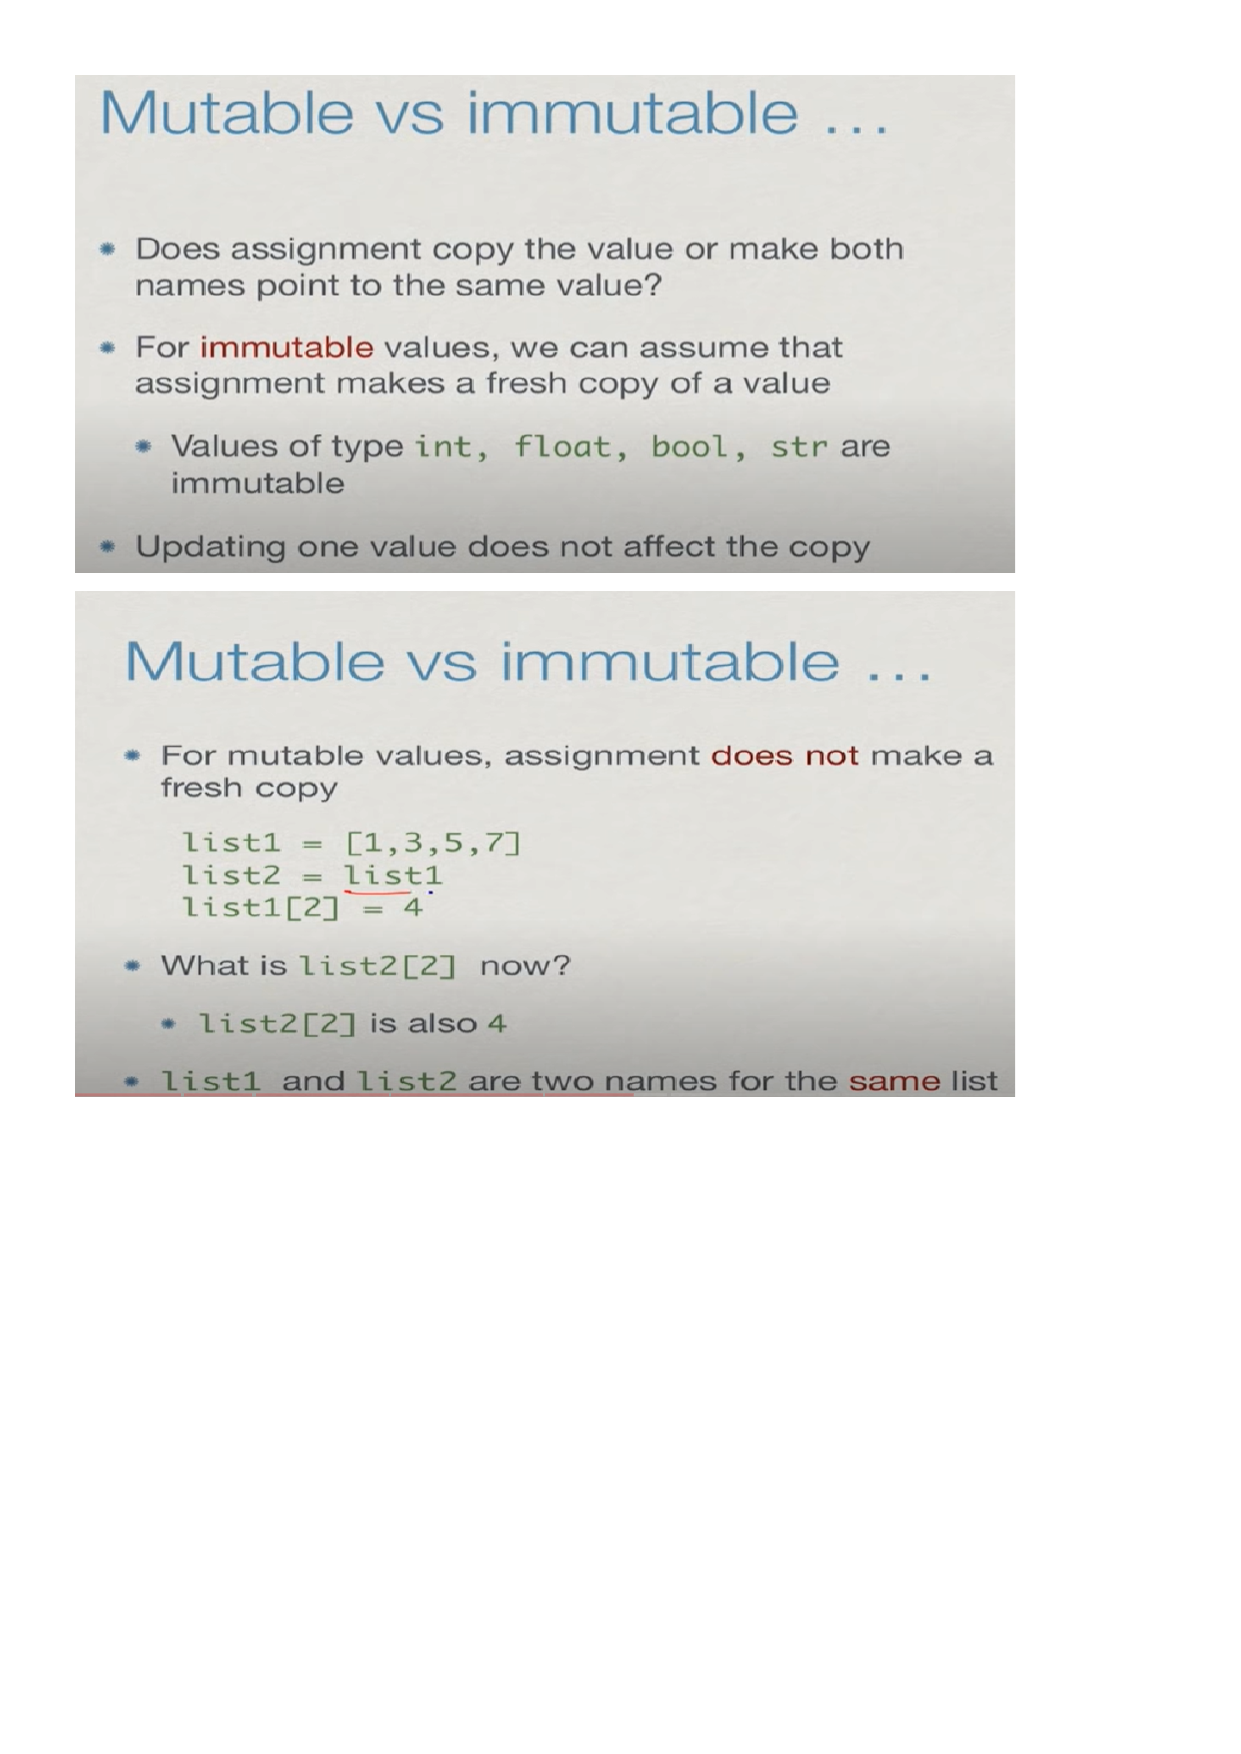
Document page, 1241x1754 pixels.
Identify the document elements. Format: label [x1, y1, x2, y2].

picture [75, 75, 1016, 573]
picture [75, 591, 1016, 1097]
